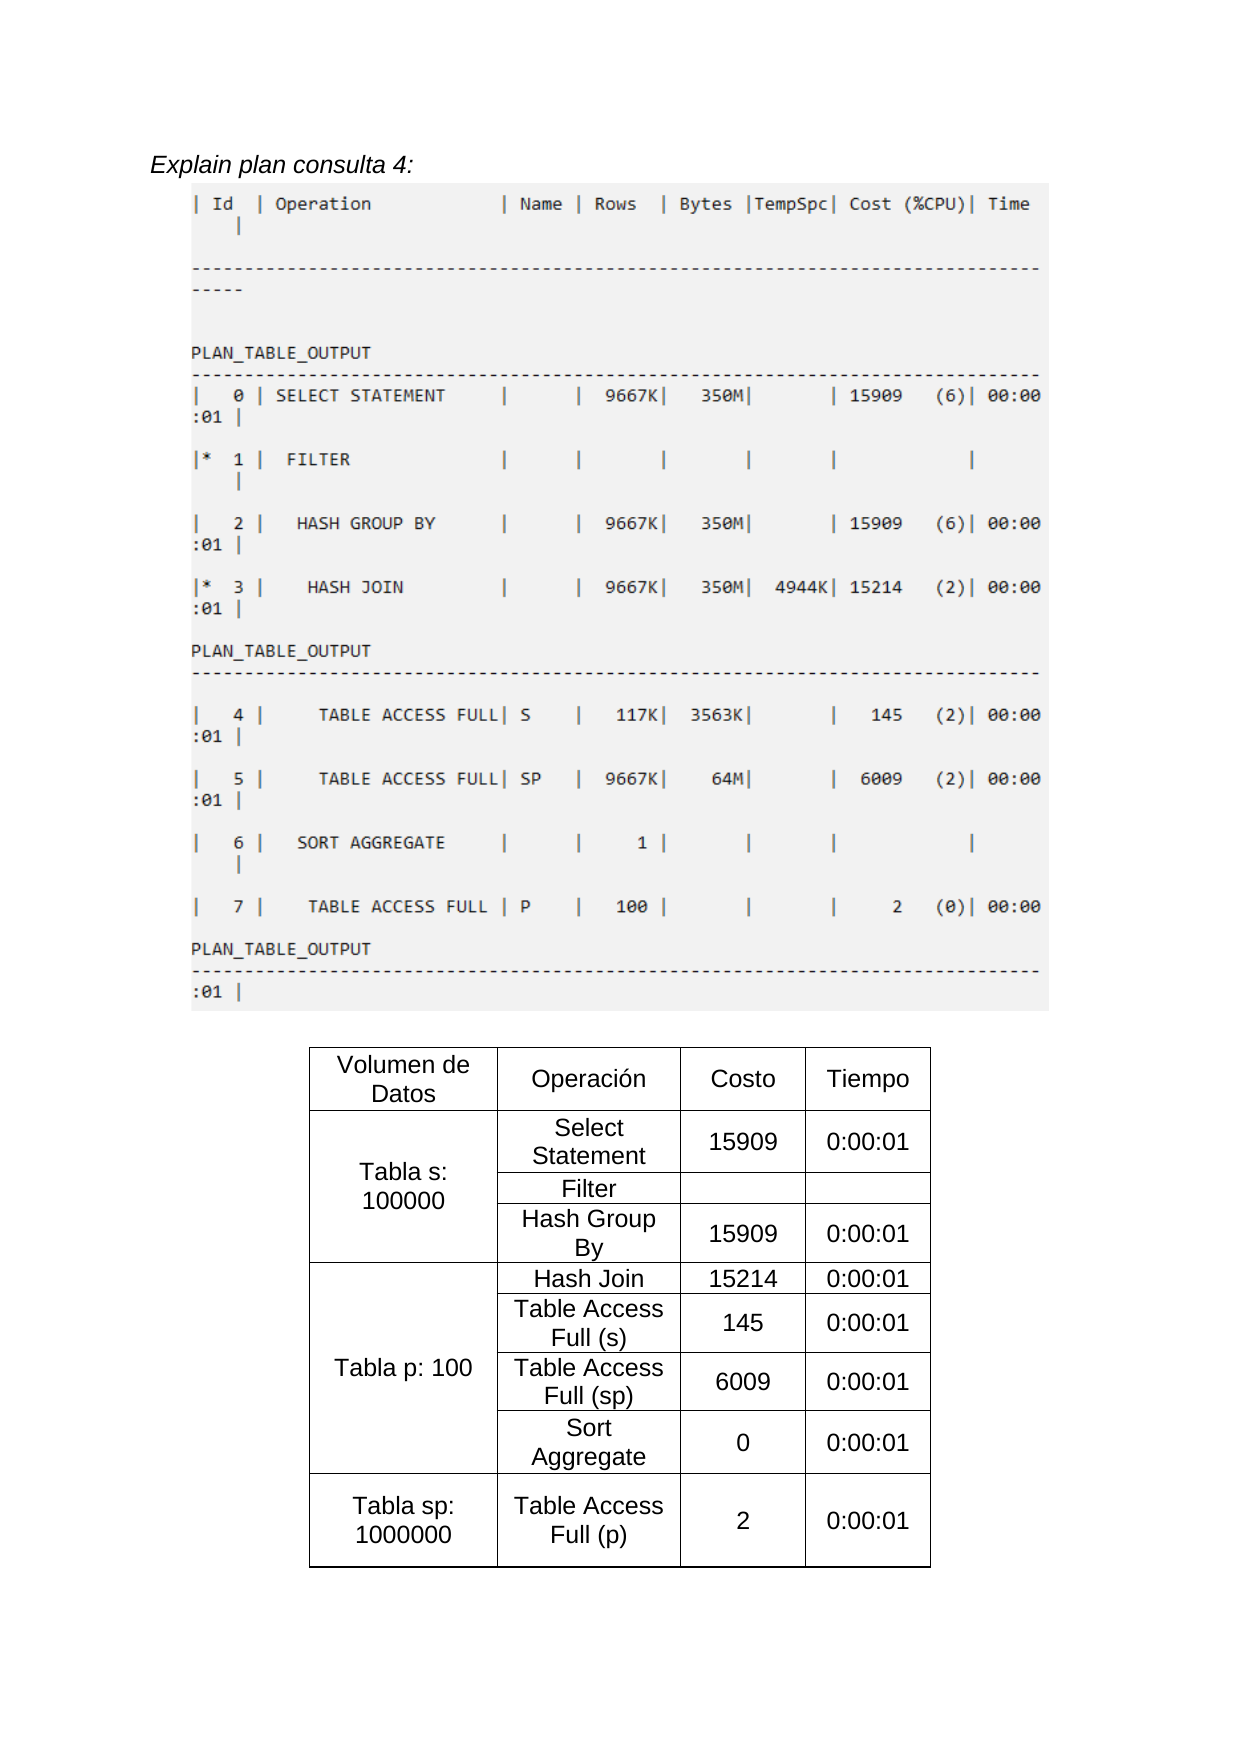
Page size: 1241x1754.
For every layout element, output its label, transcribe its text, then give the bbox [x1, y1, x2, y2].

table_cell Select Statement [498, 1111, 680, 1172]
picture [191, 183, 1049, 1011]
table_cell Tabla sp: 1000000 [310, 1474, 497, 1566]
table_cell Sort Aggregate [498, 1411, 680, 1473]
table_cell 0:00:01 [806, 1411, 930, 1473]
table_cell 2 [681, 1474, 805, 1566]
table_header Costo [681, 1048, 805, 1109]
table_cell 0:00:01 [806, 1111, 930, 1172]
table_cell 0:00:01 [806, 1353, 930, 1410]
table_cell Tabla p: 100 [310, 1263, 497, 1473]
text Explain plan consulta 4: [150, 150, 1090, 179]
table_cell Table Access Full (s) [498, 1294, 680, 1352]
table_cell 145 [681, 1294, 805, 1352]
table_cell Table Access Full (sp) [498, 1353, 680, 1410]
table_header Volumen de Datos [310, 1048, 497, 1109]
table_cell Tabla s: 100000 [310, 1111, 497, 1262]
table_cell 15909 [681, 1111, 805, 1172]
table_cell Table Access Full (p) [498, 1474, 680, 1566]
table_cell Hash Join [498, 1263, 680, 1293]
table_cell 15214 [681, 1263, 805, 1293]
table_cell Hash Group By [498, 1204, 680, 1262]
table_cell [806, 1173, 930, 1203]
table_header Operación [498, 1048, 680, 1109]
table_cell [681, 1173, 805, 1203]
table_cell 0:00:01 [806, 1294, 930, 1352]
table_cell 6009 [681, 1353, 805, 1410]
table_cell Filter [498, 1173, 680, 1203]
table_cell 15909 [681, 1204, 805, 1262]
table_cell 0 [681, 1411, 805, 1473]
table_cell 0:00:01 [806, 1263, 930, 1293]
table_header Tiempo [806, 1048, 930, 1109]
table_cell 0:00:01 [806, 1474, 930, 1566]
table_cell 0:00:01 [806, 1204, 930, 1262]
